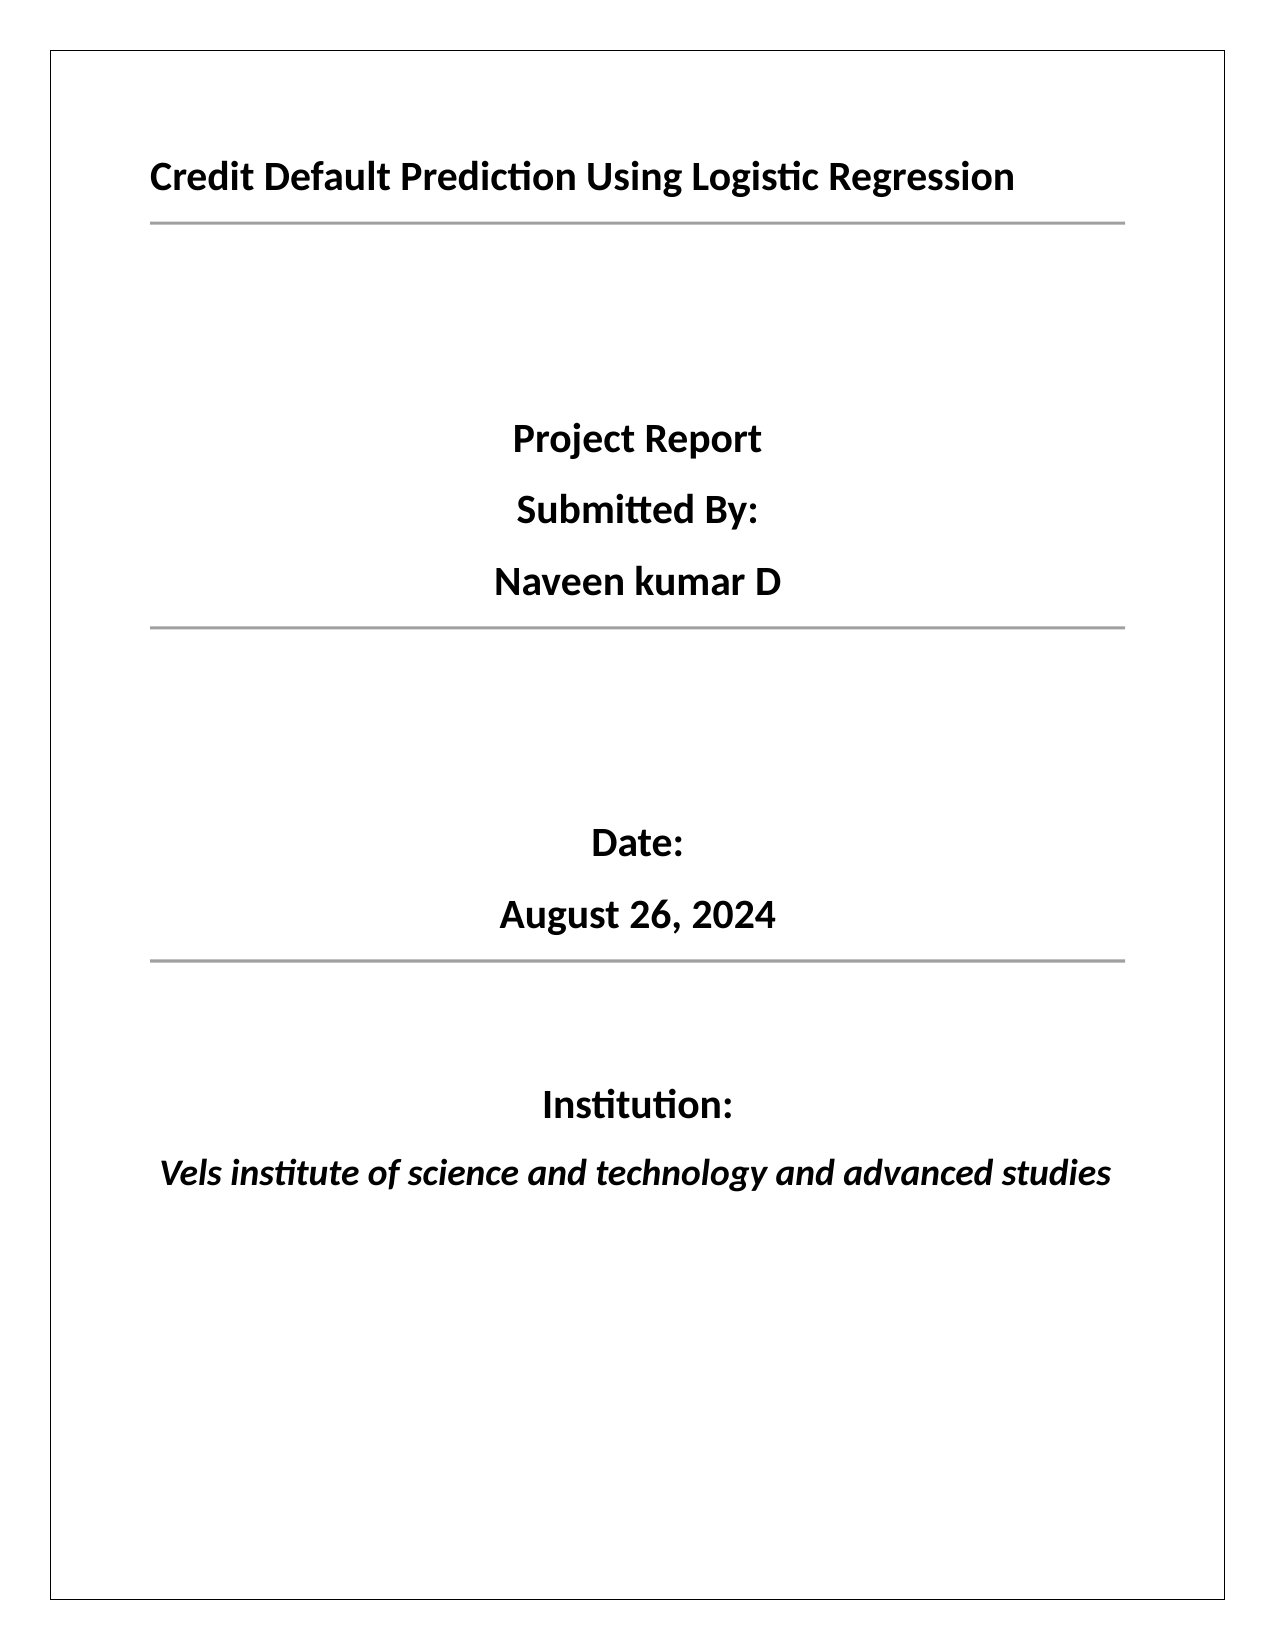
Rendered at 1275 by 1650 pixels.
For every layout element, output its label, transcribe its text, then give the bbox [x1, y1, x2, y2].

text Institution: [150, 1078, 1125, 1129]
text August 26, 2024 [150, 888, 1125, 939]
text Project Report [150, 412, 1125, 462]
text Submitted By: [150, 483, 1125, 534]
text Naveen kumar D [150, 555, 1125, 606]
text Vels institute of science and technology and advanced studies [150, 1149, 1125, 1195]
text Credit Default Prediction Using Logistic Regression [150, 150, 1125, 201]
text Date: [150, 816, 1125, 867]
